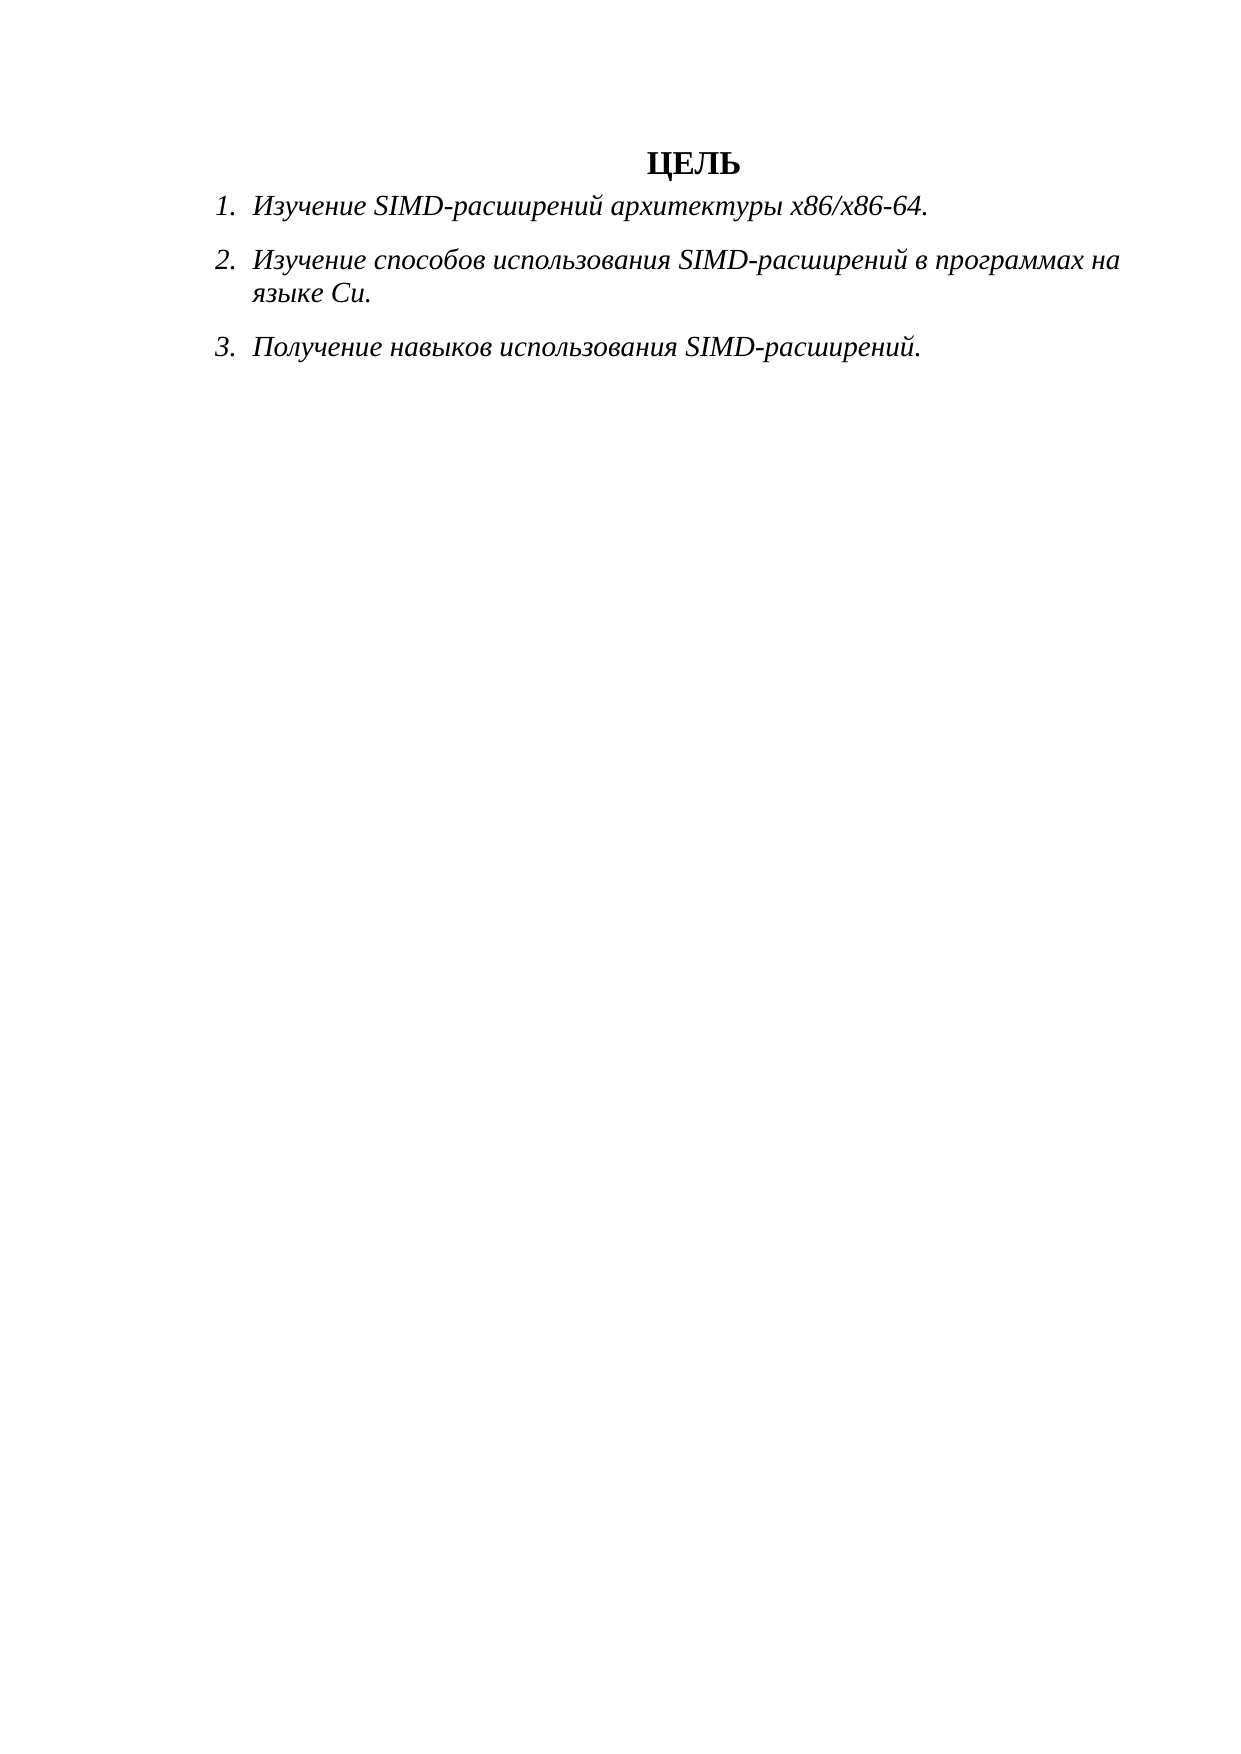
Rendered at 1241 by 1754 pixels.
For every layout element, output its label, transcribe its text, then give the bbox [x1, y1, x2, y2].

list Изучение способов использования SIMD-расширений в программах на языке Си. [215, 242, 1152, 309]
list Получение навыков использования SIMD-расширений. [215, 329, 1152, 363]
list Изучение SIMD-расширений архитектуры x86/x86-64. [215, 188, 1152, 221]
subtitle ЦЕЛЬ [177, 143, 1152, 181]
